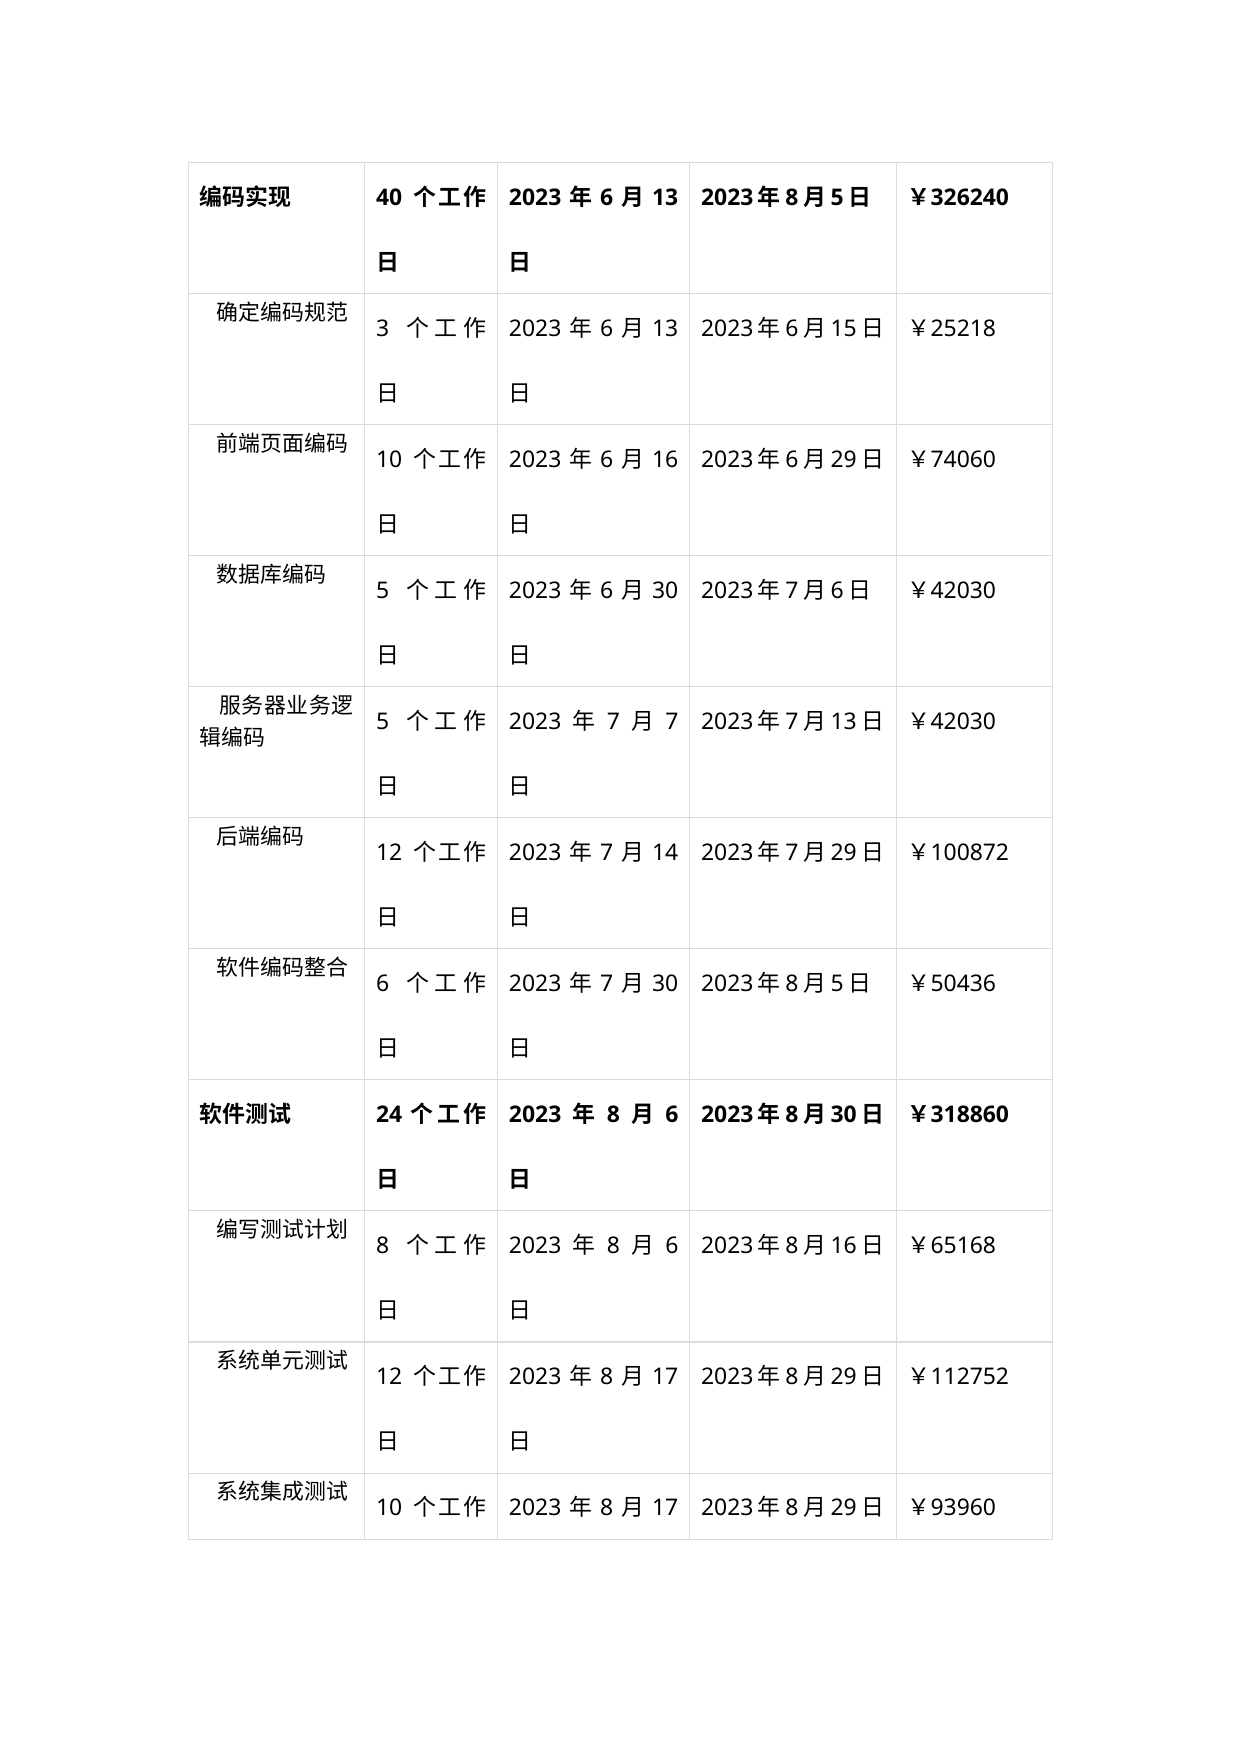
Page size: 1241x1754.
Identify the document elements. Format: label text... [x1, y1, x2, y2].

table_cell 确定编码规范 [189, 294, 364, 424]
table_cell 2023年6月29日 [690, 425, 896, 555]
table_cell 12 个工作日 [365, 1343, 497, 1472]
table_cell 2023年8月5日 [690, 949, 896, 1079]
table_cell ￥42030 [897, 687, 1052, 817]
table_cell 2023年7月6日 [690, 556, 896, 686]
table_cell 2023年8月6日 [498, 1211, 689, 1341]
table_cell 2023年8月6日 [498, 1080, 689, 1210]
table_cell ￥93960 [897, 1474, 1052, 1538]
table_cell 2023年7月7日 [498, 687, 689, 817]
table_cell 数据库编码 [189, 556, 364, 686]
table_cell 2023年7月29日 [690, 818, 896, 948]
table_cell 12 个工作日 [365, 818, 497, 948]
table_cell 2023年8月30日 [690, 1080, 896, 1210]
table_cell 5 个工作日 [365, 687, 497, 817]
table_cell 6 个工作日 [365, 949, 497, 1079]
table_cell 编码实现 [189, 163, 364, 293]
table_cell ￥50436 [897, 949, 1052, 1079]
table_cell 2023年8月5日 [690, 163, 896, 293]
table_cell ￥74060 [897, 425, 1052, 555]
table_cell 2023年8月17日 [498, 1474, 689, 1538]
table_cell 24个工作日 [365, 1080, 497, 1210]
table_cell 8 个工作日 [365, 1211, 497, 1341]
table_cell 2023年8月16日 [690, 1211, 896, 1341]
table_cell ￥318860 [897, 1080, 1052, 1210]
table_cell ￥326240 [897, 163, 1052, 293]
table_cell ￥42030 [897, 556, 1052, 686]
table_cell 3 个工作日 [365, 294, 497, 424]
table_cell 2023年8月29日 [690, 1474, 896, 1538]
table_cell 编写测试计划 [189, 1211, 364, 1341]
table_cell 2023年6月13日 [498, 294, 689, 424]
table_cell 软件编码整合 [189, 949, 364, 1079]
table_cell ￥65168 [897, 1211, 1052, 1341]
table_cell 2023年6月30日 [498, 556, 689, 686]
table_cell 10 个工作日 [365, 1474, 497, 1538]
table_cell ￥100872 [897, 818, 1052, 948]
table_cell 2023年7月30日 [498, 949, 689, 1079]
table_cell 2023年6月15日 [690, 294, 896, 424]
table_cell 服务器业务逻辑编码 [189, 687, 364, 817]
table_cell 2023年7月13日 [690, 687, 896, 817]
table_cell 软件测试 [189, 1080, 364, 1210]
table_cell 2023年6月16日 [498, 425, 689, 555]
table_cell 2023年8月29日 [690, 1343, 896, 1472]
table_cell 2023年6月13日 [498, 163, 689, 293]
table_cell ￥112752 [897, 1343, 1052, 1472]
table_cell 40 个工作日 [365, 163, 497, 293]
table_cell ￥25218 [897, 294, 1052, 424]
table_cell 2023年8月17日 [498, 1343, 689, 1472]
table_cell 10 个工作日 [365, 425, 497, 555]
table_cell 后端编码 [189, 818, 364, 948]
table_cell 系统集成测试 [189, 1474, 364, 1538]
table_cell 5 个工作日 [365, 556, 497, 686]
table_cell 前端页面编码 [189, 425, 364, 555]
table_cell 系统单元测试 [189, 1343, 364, 1472]
table_cell 2023年7月14日 [498, 818, 689, 948]
